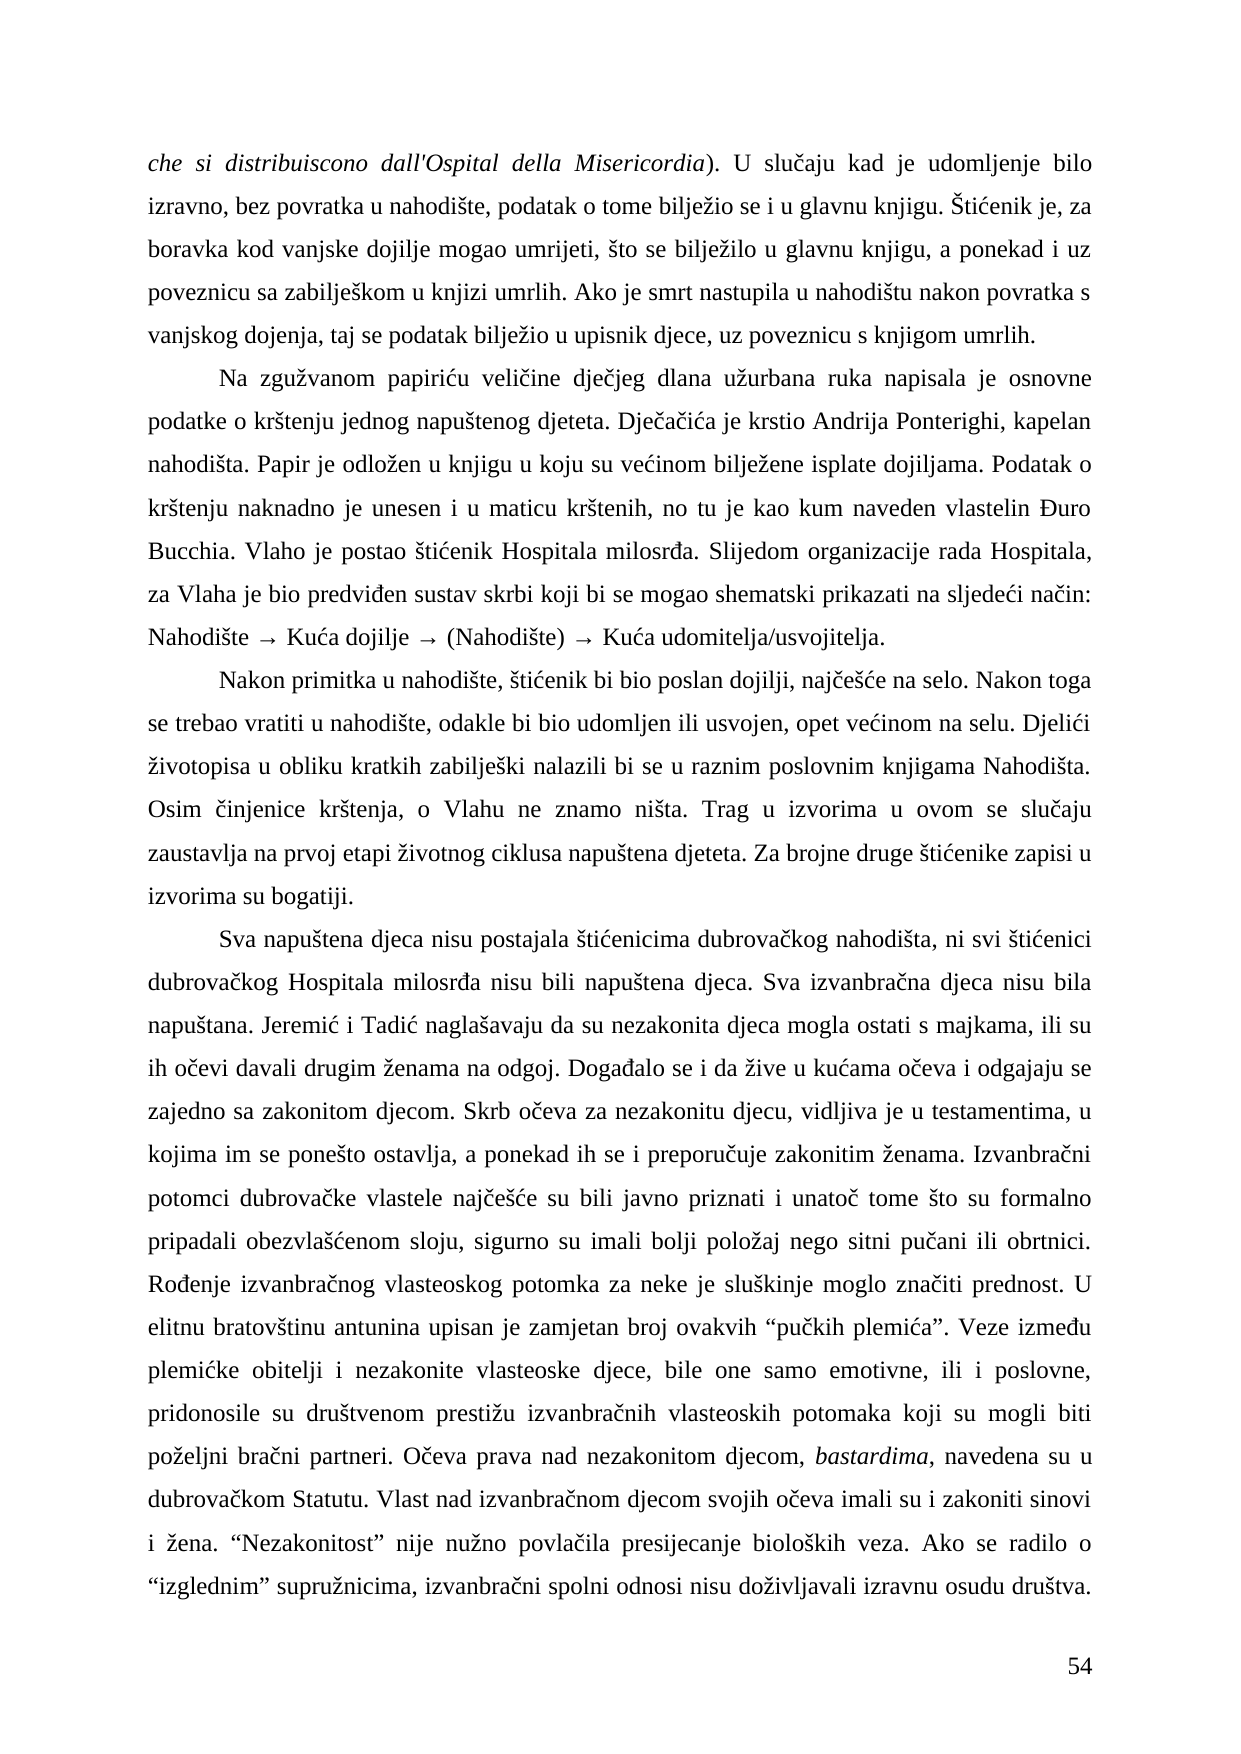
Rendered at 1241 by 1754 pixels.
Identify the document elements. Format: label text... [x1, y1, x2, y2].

text Nakon primitka u nahodište, štićenik bi bio poslan dojilji, najčešće na selo. Nakon toga se trebao vratiti u nahodište, odakle bi bio udomljen ili usvojen, opet većinom na selu. Djelići životopisa u obliku kratkih zabilješki nalazili bi se u raznim poslovnim knjigama Nahodišta. Osim činjenice krštenja, o Vlahu ne znamo ništa. Trag u izvorima u ovom se slučaju zaustavlja na prvoj etapi životnog ciklusa napuštena djeteta. Za brojne druge štićenike zapisi u izvorima su bogatiji. [148, 665, 1092, 909]
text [148, 148, 1092, 349]
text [148, 924, 1092, 1599]
text Na zgužvanom papiriću veličine dječjeg dlana užurbana ruka napisala je osnovne podatke o krštenju jednog napuštenog djeteta. Dječačića je krstio Andrija Ponterighi, kapelan nahodišta. Papir je odložen u knjigu u koju su većinom bilježene isplate dojiljama. Podatak o krštenju naknadno je unesen i u maticu krštenih, no tu je kao kum naveden vlastelin Đuro Bucchia. Vlaho je postao štićenik Hospitala milosrđa. Slijedom organizacije rada Hospitala, za Vlaha je bio predviđen sustav skrbi koji bi se mogao shematski prikazati na sljedeći način: Nahodište → Kuća dojilje → (Nahodište) → Kuća udomitelja/usvojitelja. [148, 363, 1092, 651]
